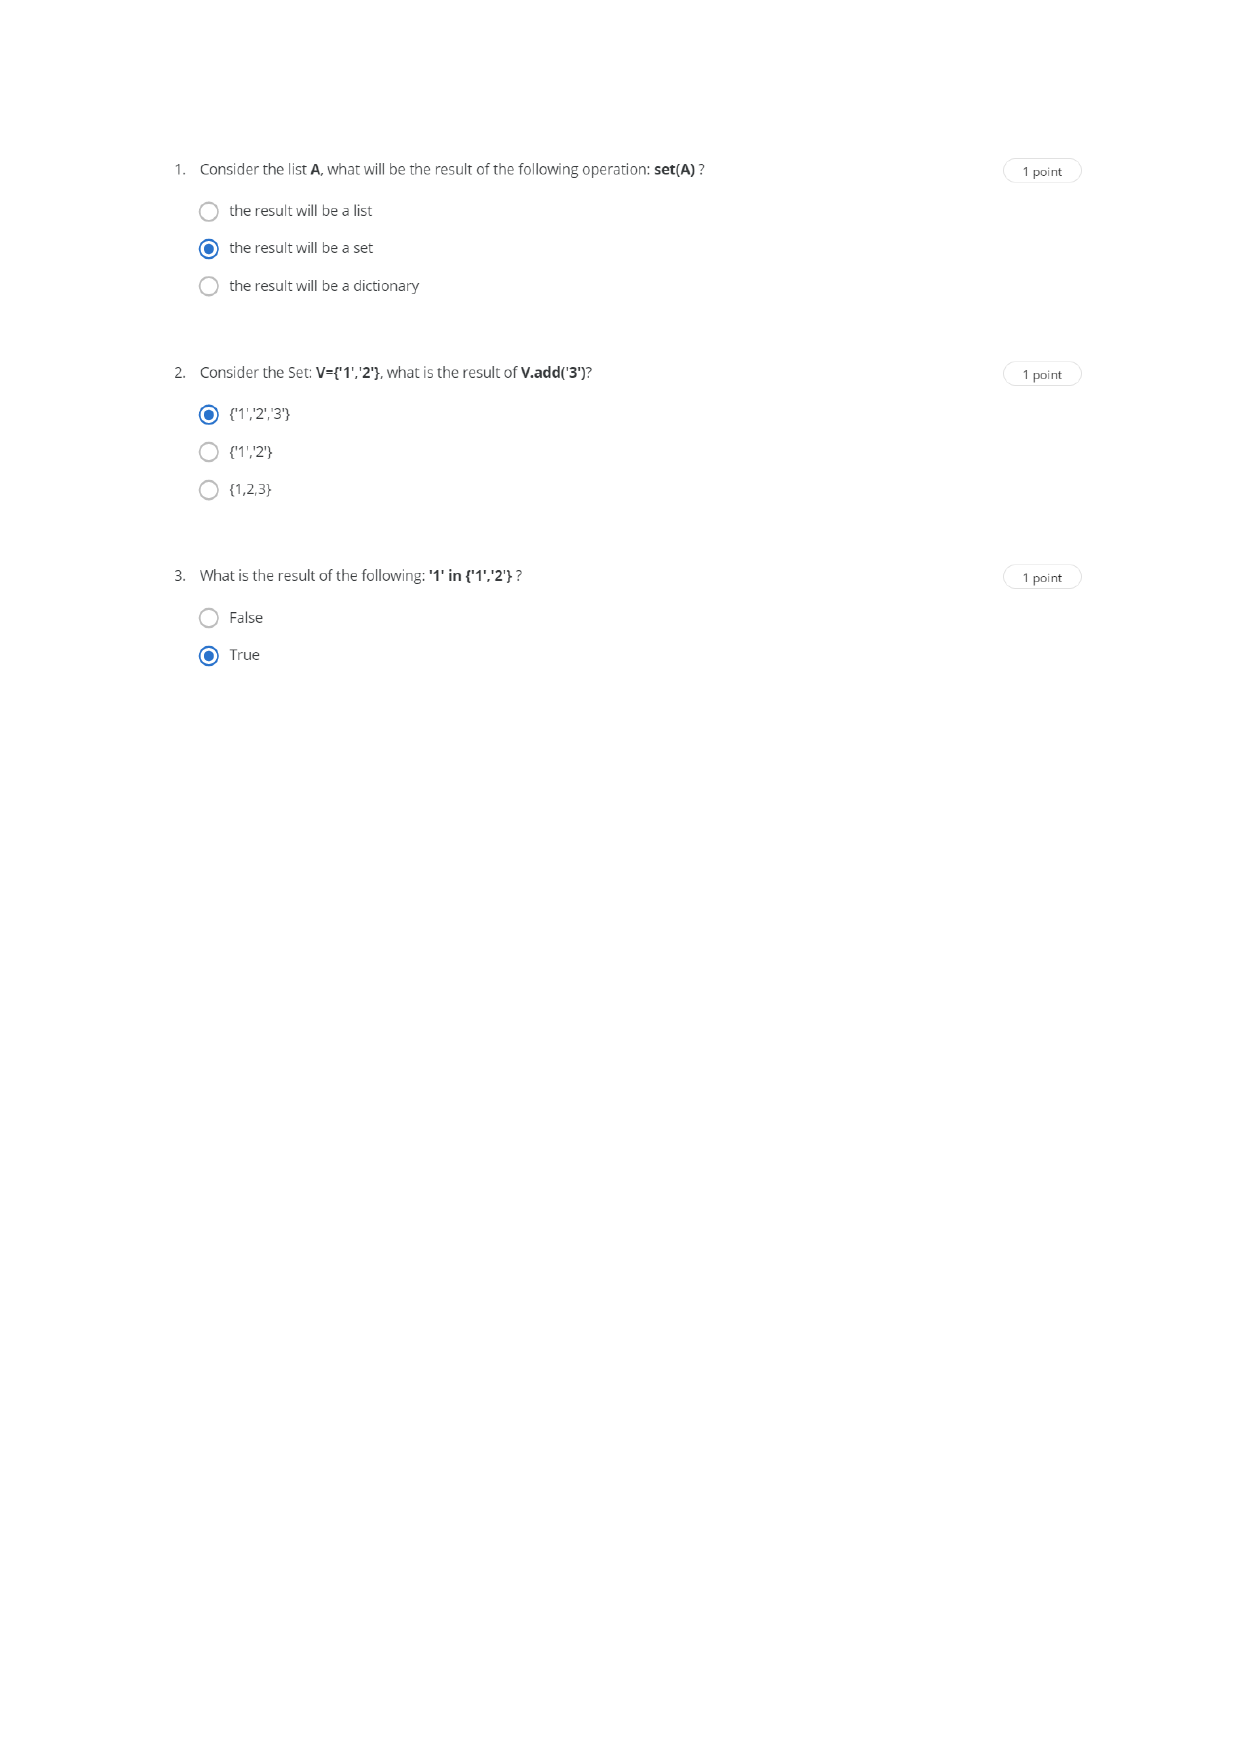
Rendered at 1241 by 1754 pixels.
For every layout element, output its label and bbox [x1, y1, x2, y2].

picture [150, 150, 1091, 675]
